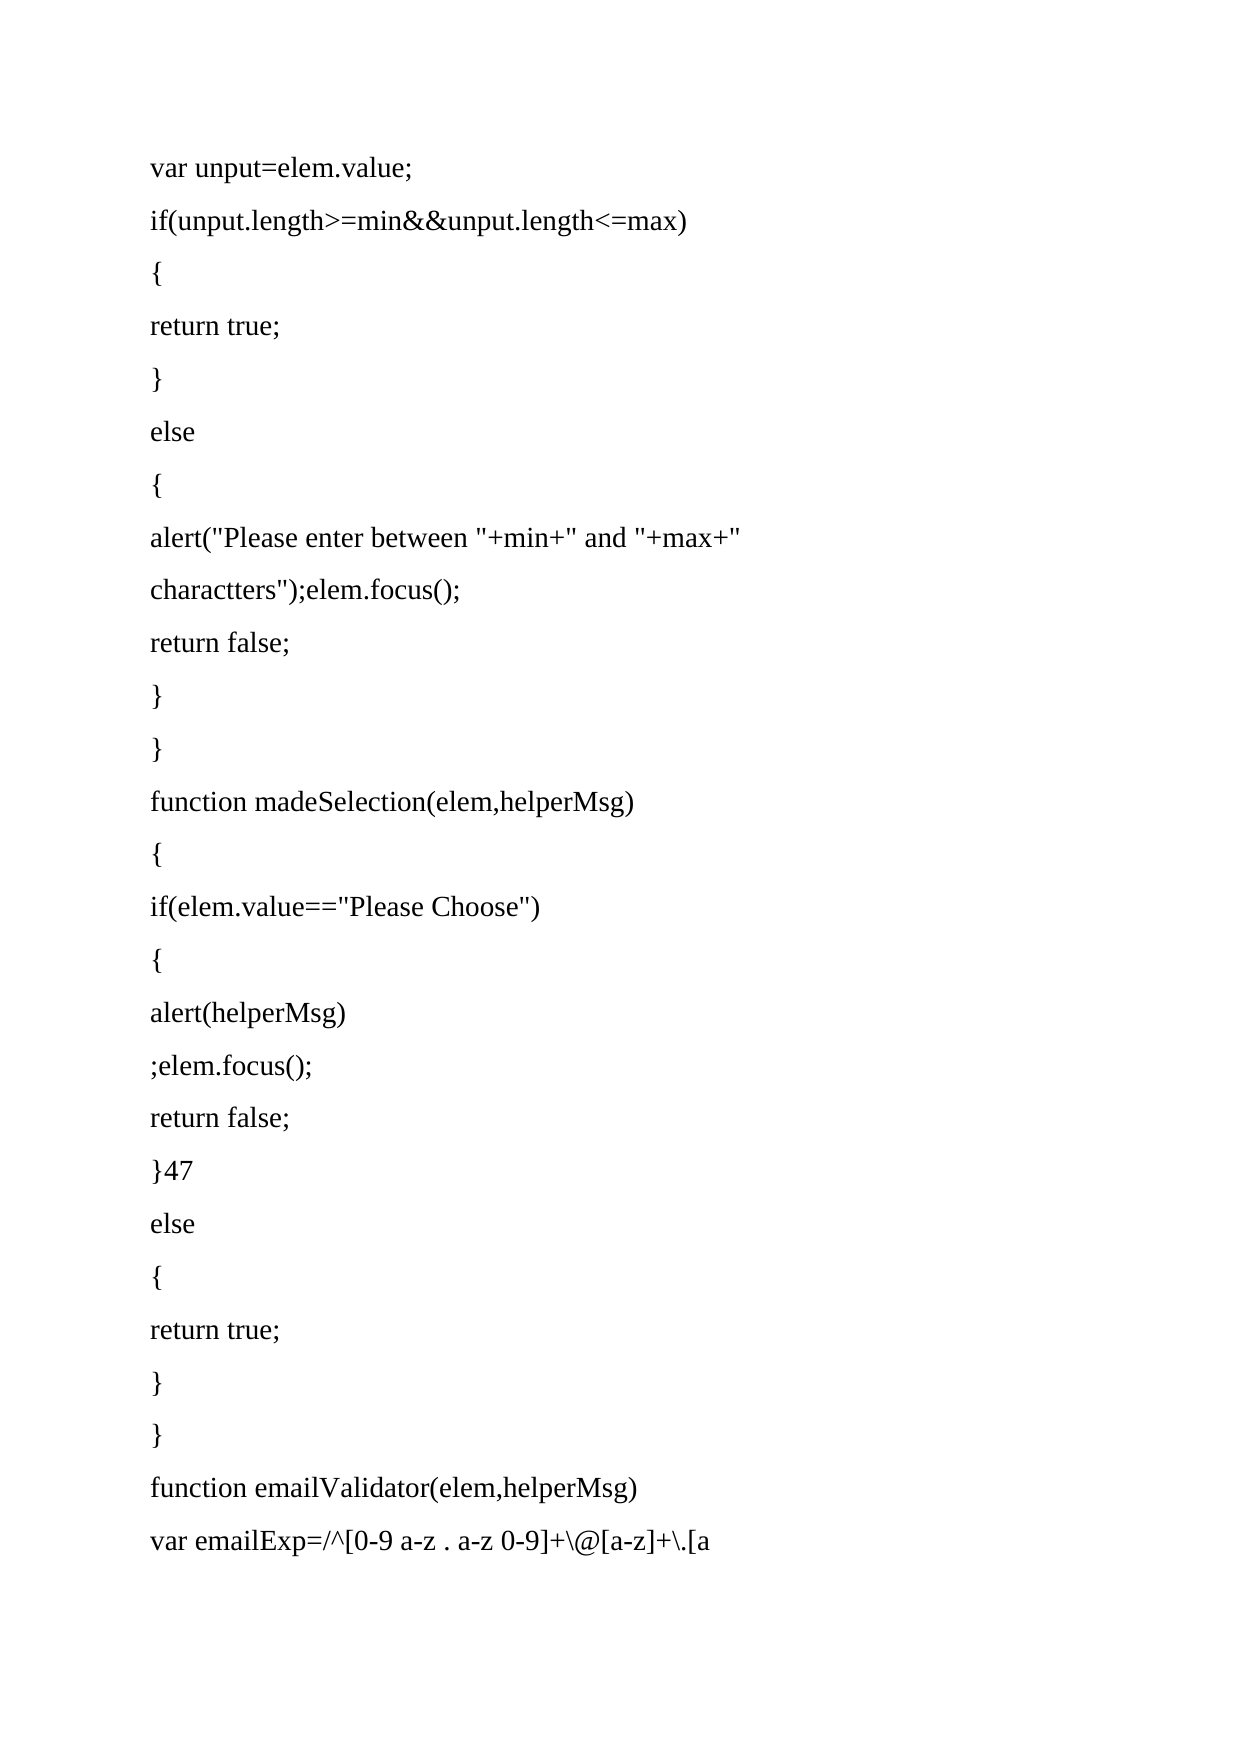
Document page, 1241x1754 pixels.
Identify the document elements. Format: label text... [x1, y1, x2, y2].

text alert(helperMsg) [150, 995, 1090, 1028]
text return false; [150, 625, 1090, 659]
text } [150, 361, 1090, 395]
text } [150, 731, 1090, 764]
text return false; [150, 1101, 1090, 1134]
text { [150, 1259, 1090, 1293]
text if(unput.length>=min&&unput.length<=max) [150, 203, 1090, 236]
text alert("Please enter between "+min+" and "+max+" [150, 520, 1090, 553]
text } [150, 1417, 1090, 1451]
text function madeSelection(elem,helperMsg) [150, 784, 1090, 817]
text charactters");elem.focus(); [150, 572, 1090, 606]
text if(elem.value=="Please Choose") [150, 889, 1090, 923]
text } [150, 678, 1090, 712]
text } [150, 1365, 1090, 1398]
text function emailValidator(elem,helperMsg) [150, 1470, 1090, 1504]
text return true; [150, 1312, 1090, 1345]
text { [150, 256, 1090, 289]
text else [150, 414, 1090, 448]
text }47 [150, 1153, 1090, 1187]
text { [150, 467, 1090, 500]
text return true; [150, 308, 1090, 342]
text { [150, 837, 1090, 870]
text ;elem.focus(); [150, 1048, 1090, 1081]
text else [150, 1206, 1090, 1240]
text var unput=elem.value; [150, 150, 1090, 183]
text var emailExp=/^[0-9 a-z . a-z 0-9]+\@[a-z]+\.[a [150, 1523, 1090, 1557]
text { [150, 942, 1090, 976]
